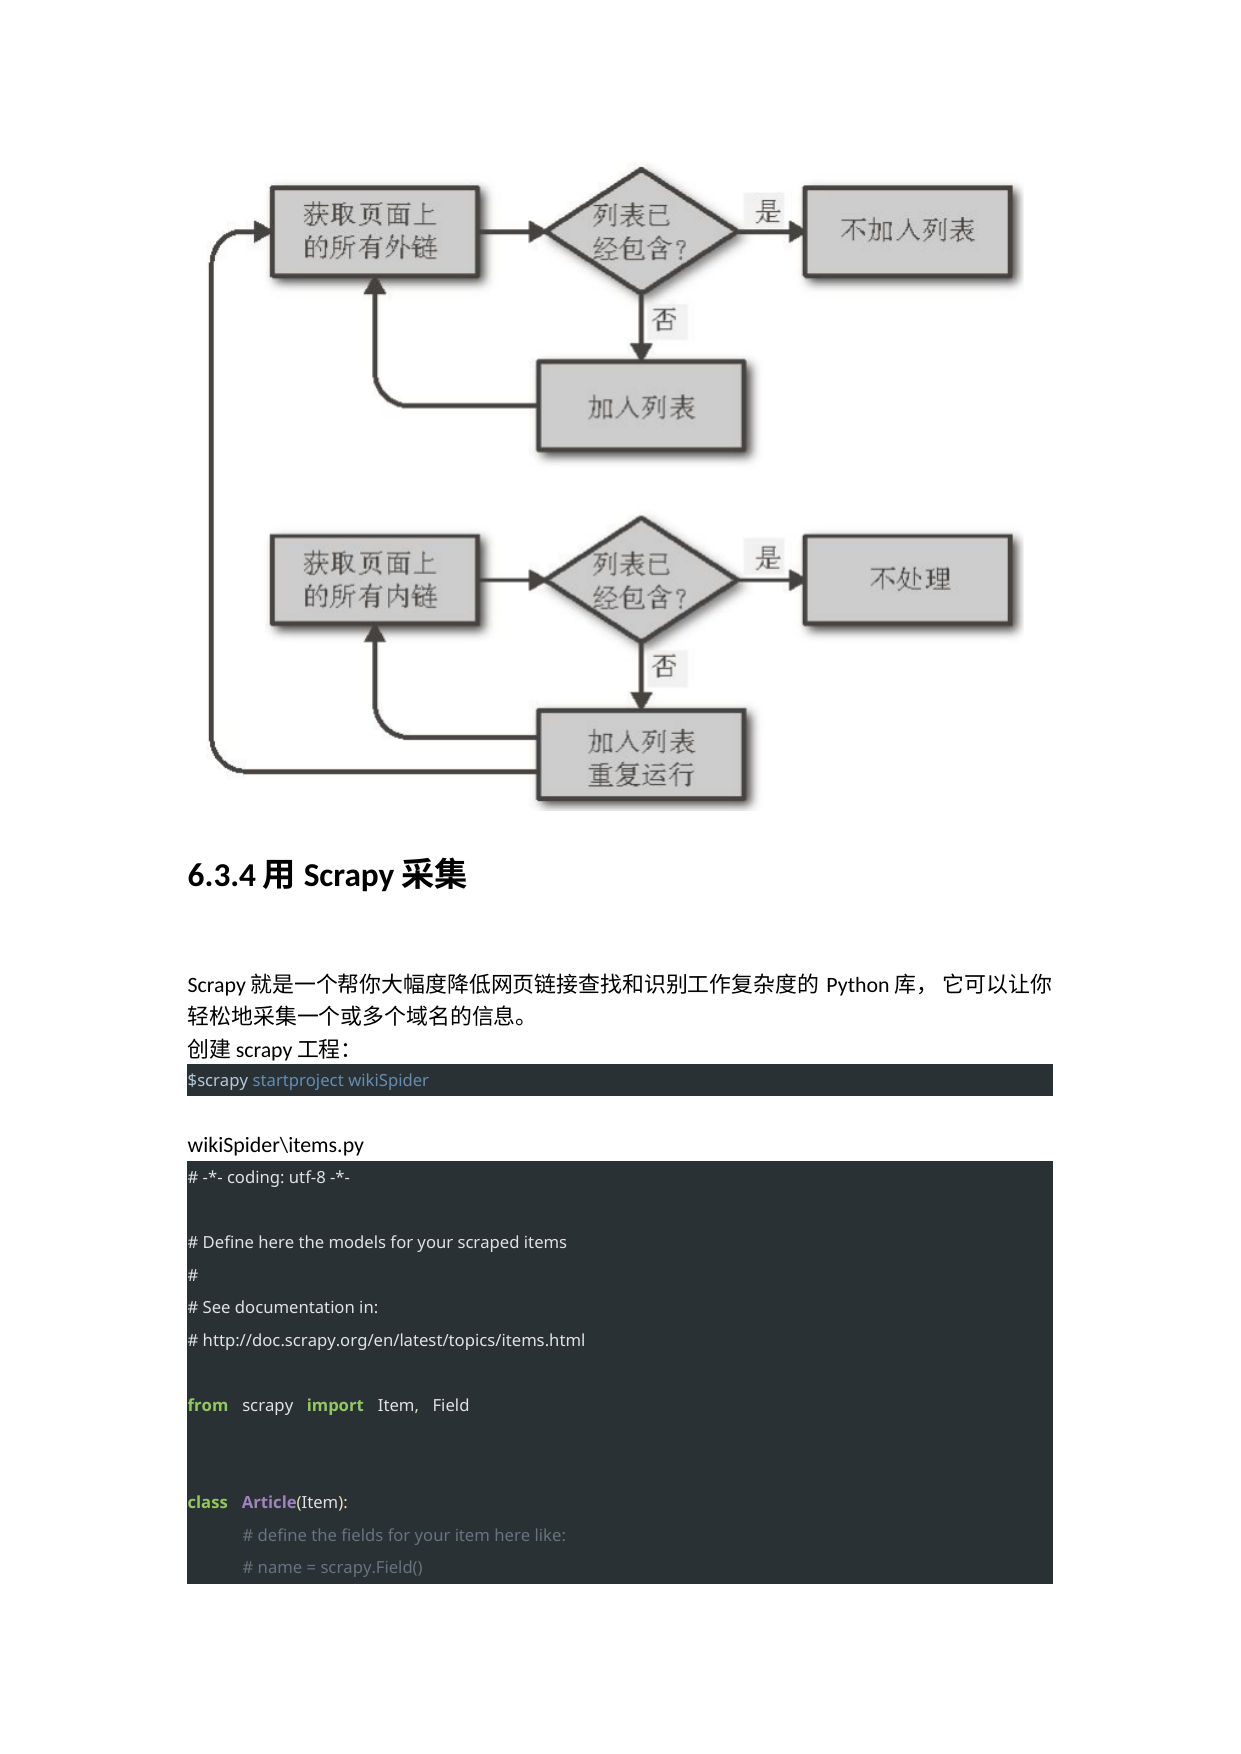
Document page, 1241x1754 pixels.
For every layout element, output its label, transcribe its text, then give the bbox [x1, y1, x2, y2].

text # -*- coding: utf-8 -*- [187, 1161, 1053, 1194]
subtitle 用 Scrapy采集 [187, 839, 1053, 904]
text class Article(Item): [187, 1486, 1053, 1519]
text from scrapy import Item, Field [187, 1389, 1053, 1421]
text wikiSpider\items.py [187, 1129, 1053, 1161]
text $scrapy startproject wikiSpider [187, 1064, 1053, 1096]
text Scrapy就是一个帮你大幅度降低网页链接查找和识别工作复杂度的 Python库， 它可以让你轻松地采集一个或多个域名的信息。 [187, 966, 1053, 1031]
text # [187, 1259, 1053, 1291]
text # Define here the models for your scraped items [187, 1226, 1053, 1259]
text # See documentation in: [187, 1291, 1053, 1324]
text # http://doc.scrapy.org/en/latest/topics/items.html [187, 1324, 1053, 1356]
picture [187, 162, 1053, 811]
text # name = scrapy.Field() [187, 1551, 1053, 1584]
text # define the fields for your item here like: [187, 1519, 1053, 1551]
text 创建scrapy工程： [187, 1031, 1053, 1064]
